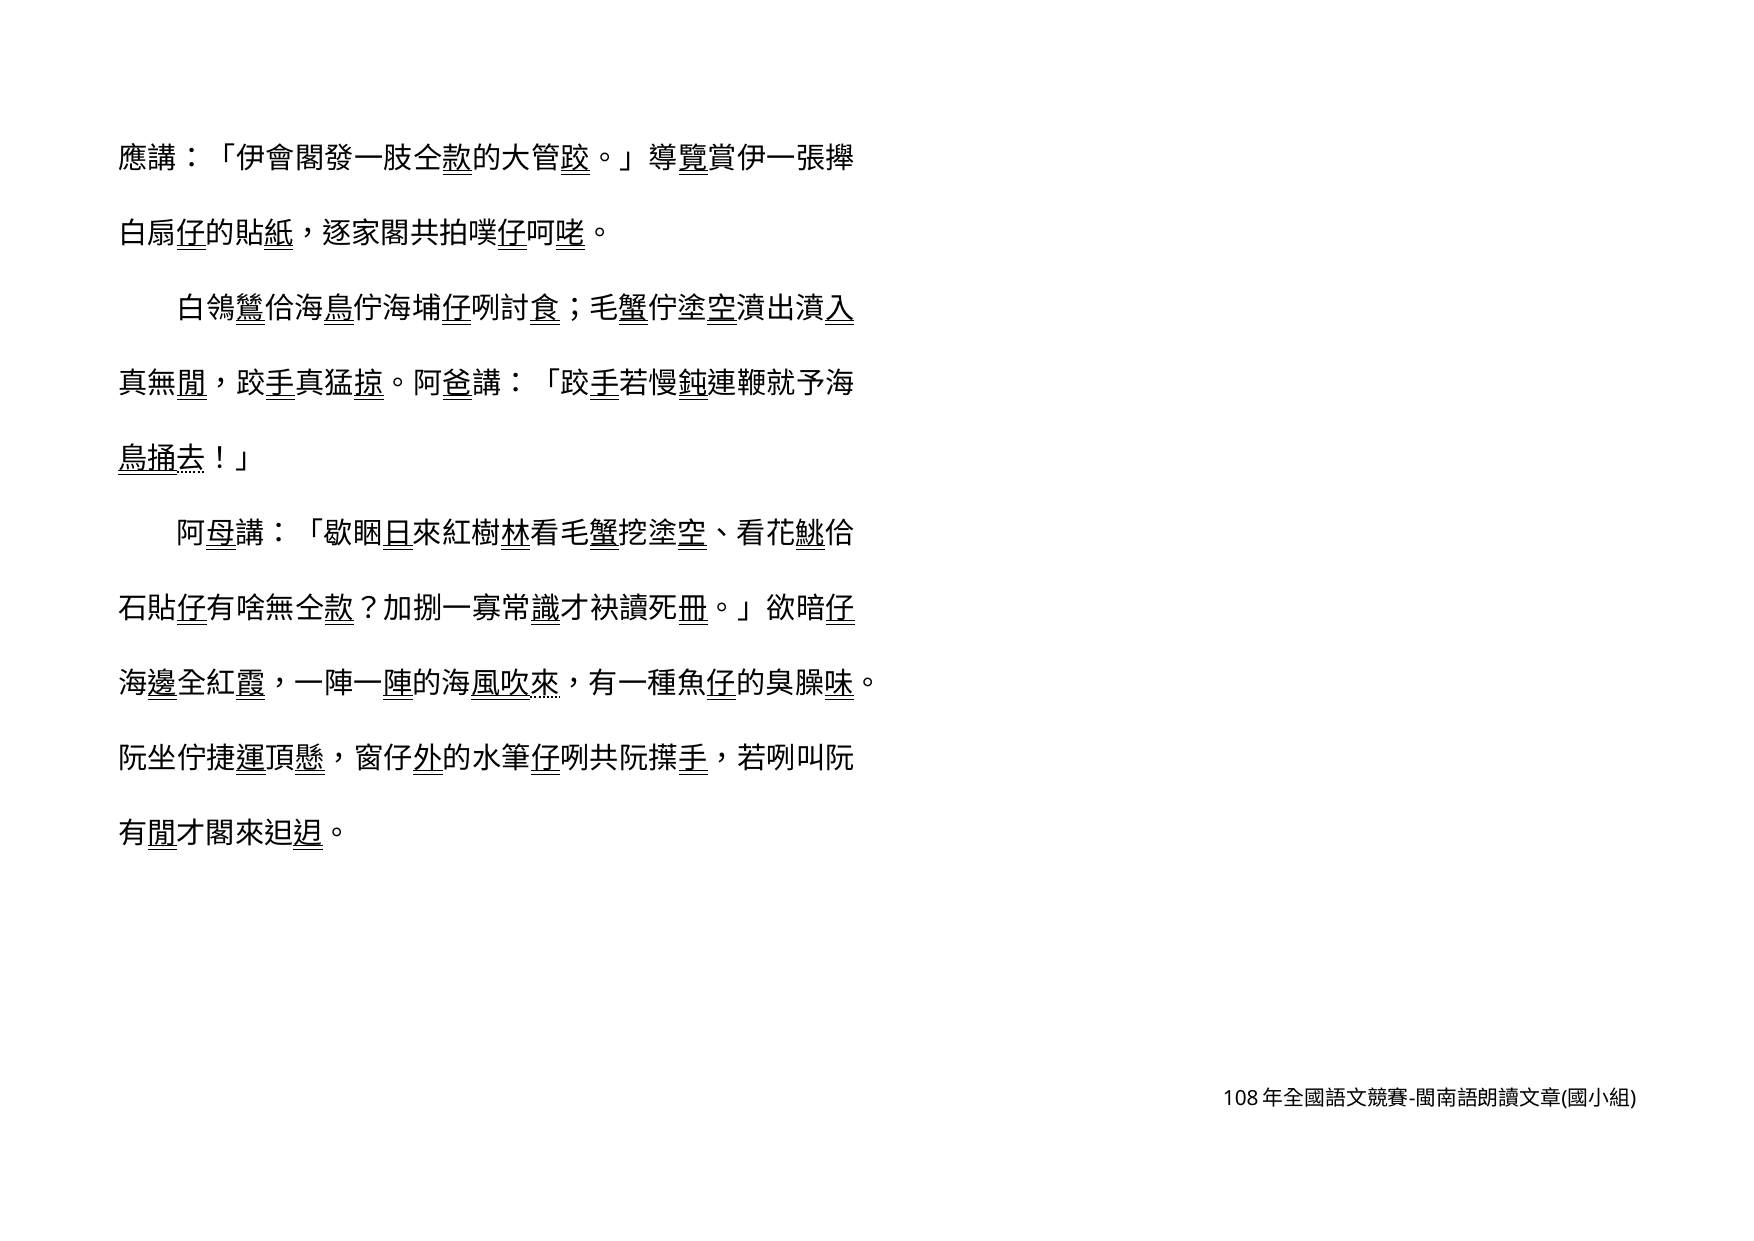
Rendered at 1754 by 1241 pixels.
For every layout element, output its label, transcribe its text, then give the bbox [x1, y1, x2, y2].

text 白鴒鷥佮海鳥佇海埔仔咧討食；毛蟹佇塗空濆出濆入真無閒，跤手真猛掠。阿爸講：「跤手若慢鈍連鞭就予海鳥捅去！」 [118, 268, 855, 493]
text 阿母講：「歇睏日來紅樹林看毛蟹挖塗空、看花鮡佮石貼仔有啥無仝款？加捌一寡常識才袂讀死冊。」欲暗仔海邊全紅霞，一陣一陣的海風吹來，有一種魚仔的臭臊味。阮坐佇捷運頂懸，窗仔外的水筆仔咧共阮擛手，若咧叫阮有閒才閣來𨑨迌。 [118, 493, 855, 868]
